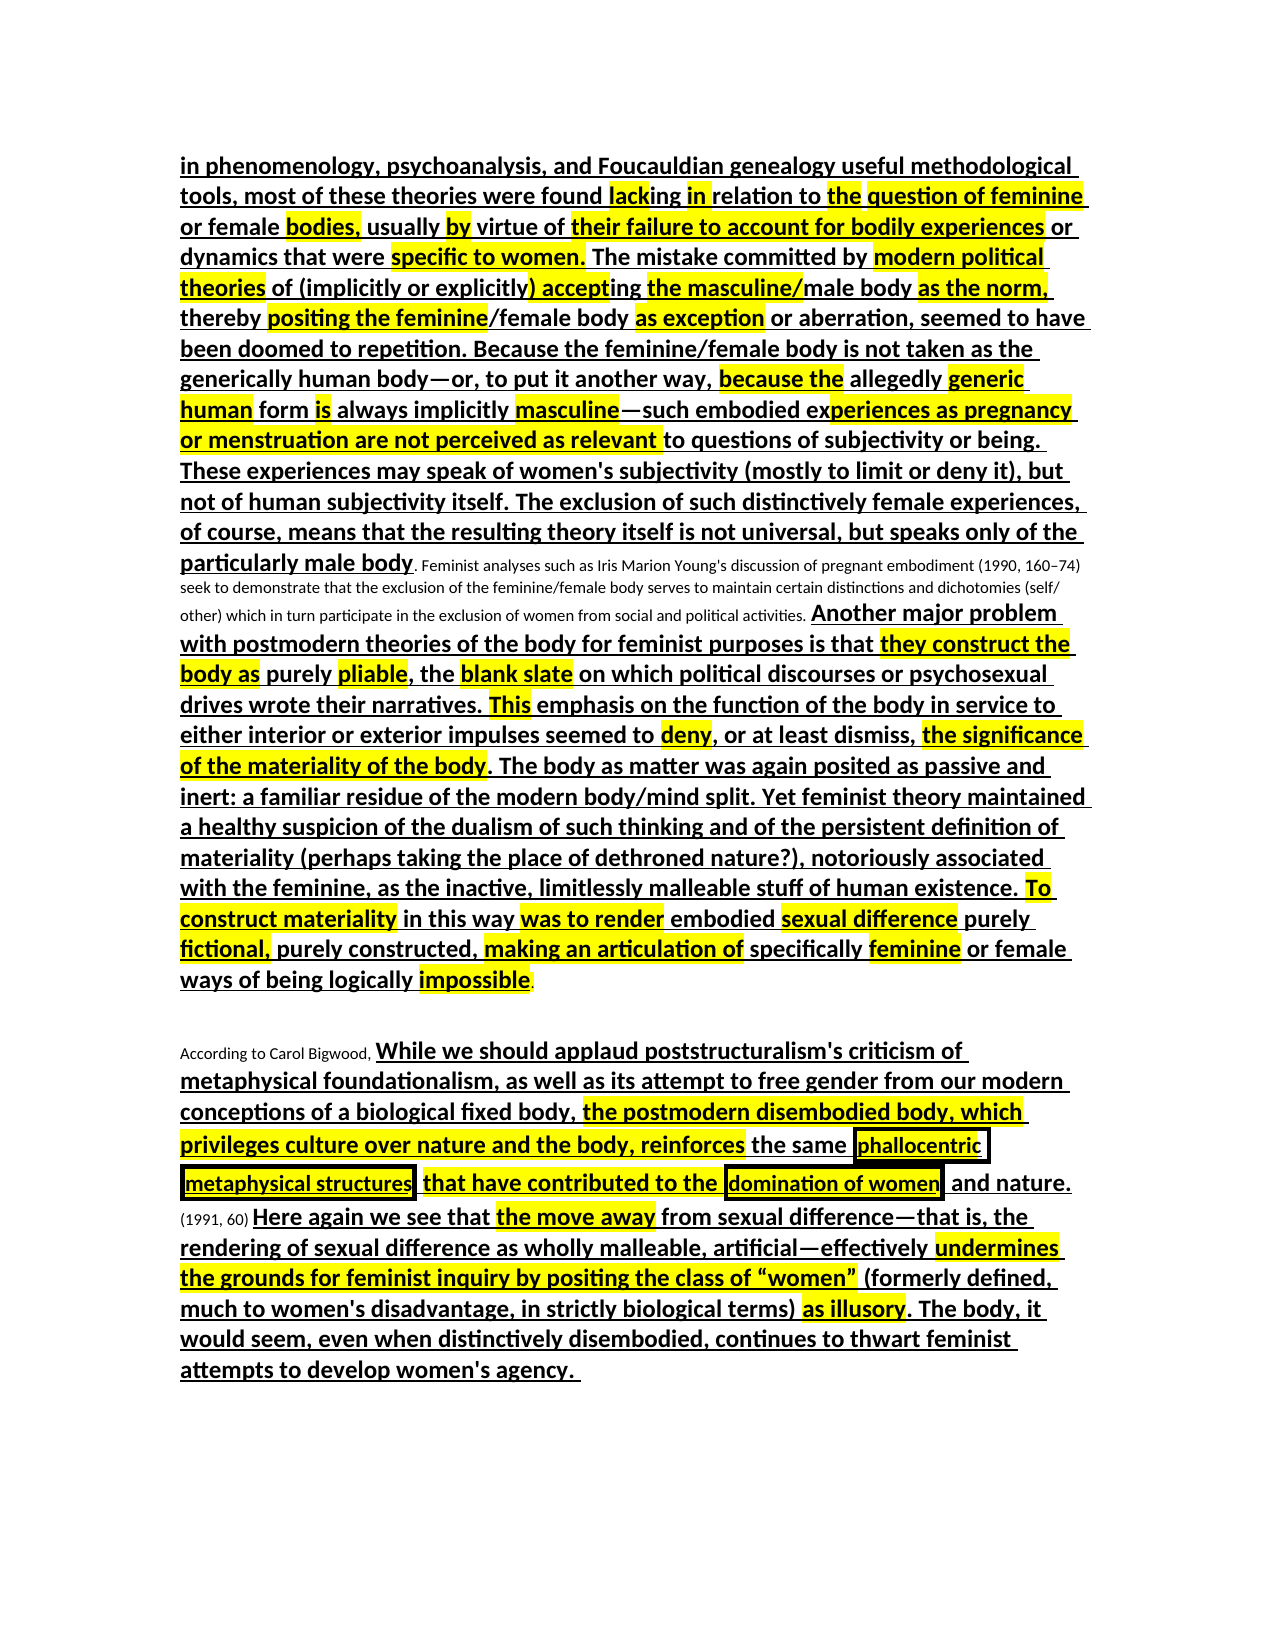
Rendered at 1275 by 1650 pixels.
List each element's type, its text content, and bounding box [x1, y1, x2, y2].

text According to Carol Bigwood, While we should applaud poststructuralism's criticism of metaphysical foundationalism, as well as its attempt to free gender from our modern conceptions of a biological fixed body, the postmodern disembodied body, which privileges culture over nature and the body, reinforces the same phallocentric metaphysical structures that have contributed to the domination of women and nature. (1991, 60) Here again we see that the move away from sexual difference—that is, the rendering of sexual difference as wholly malleable, artificial—effectively undermines the grounds for feminist inquiry by positing the class of “women” (formerly defined, much to women's disadvantage, in strictly biological terms) as illusory. The body, it would seem, even when distinctively disembodied, continues to thwart feminist attempts to develop women's agency. [180, 1035, 1095, 1384]
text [180, 150, 1095, 994]
